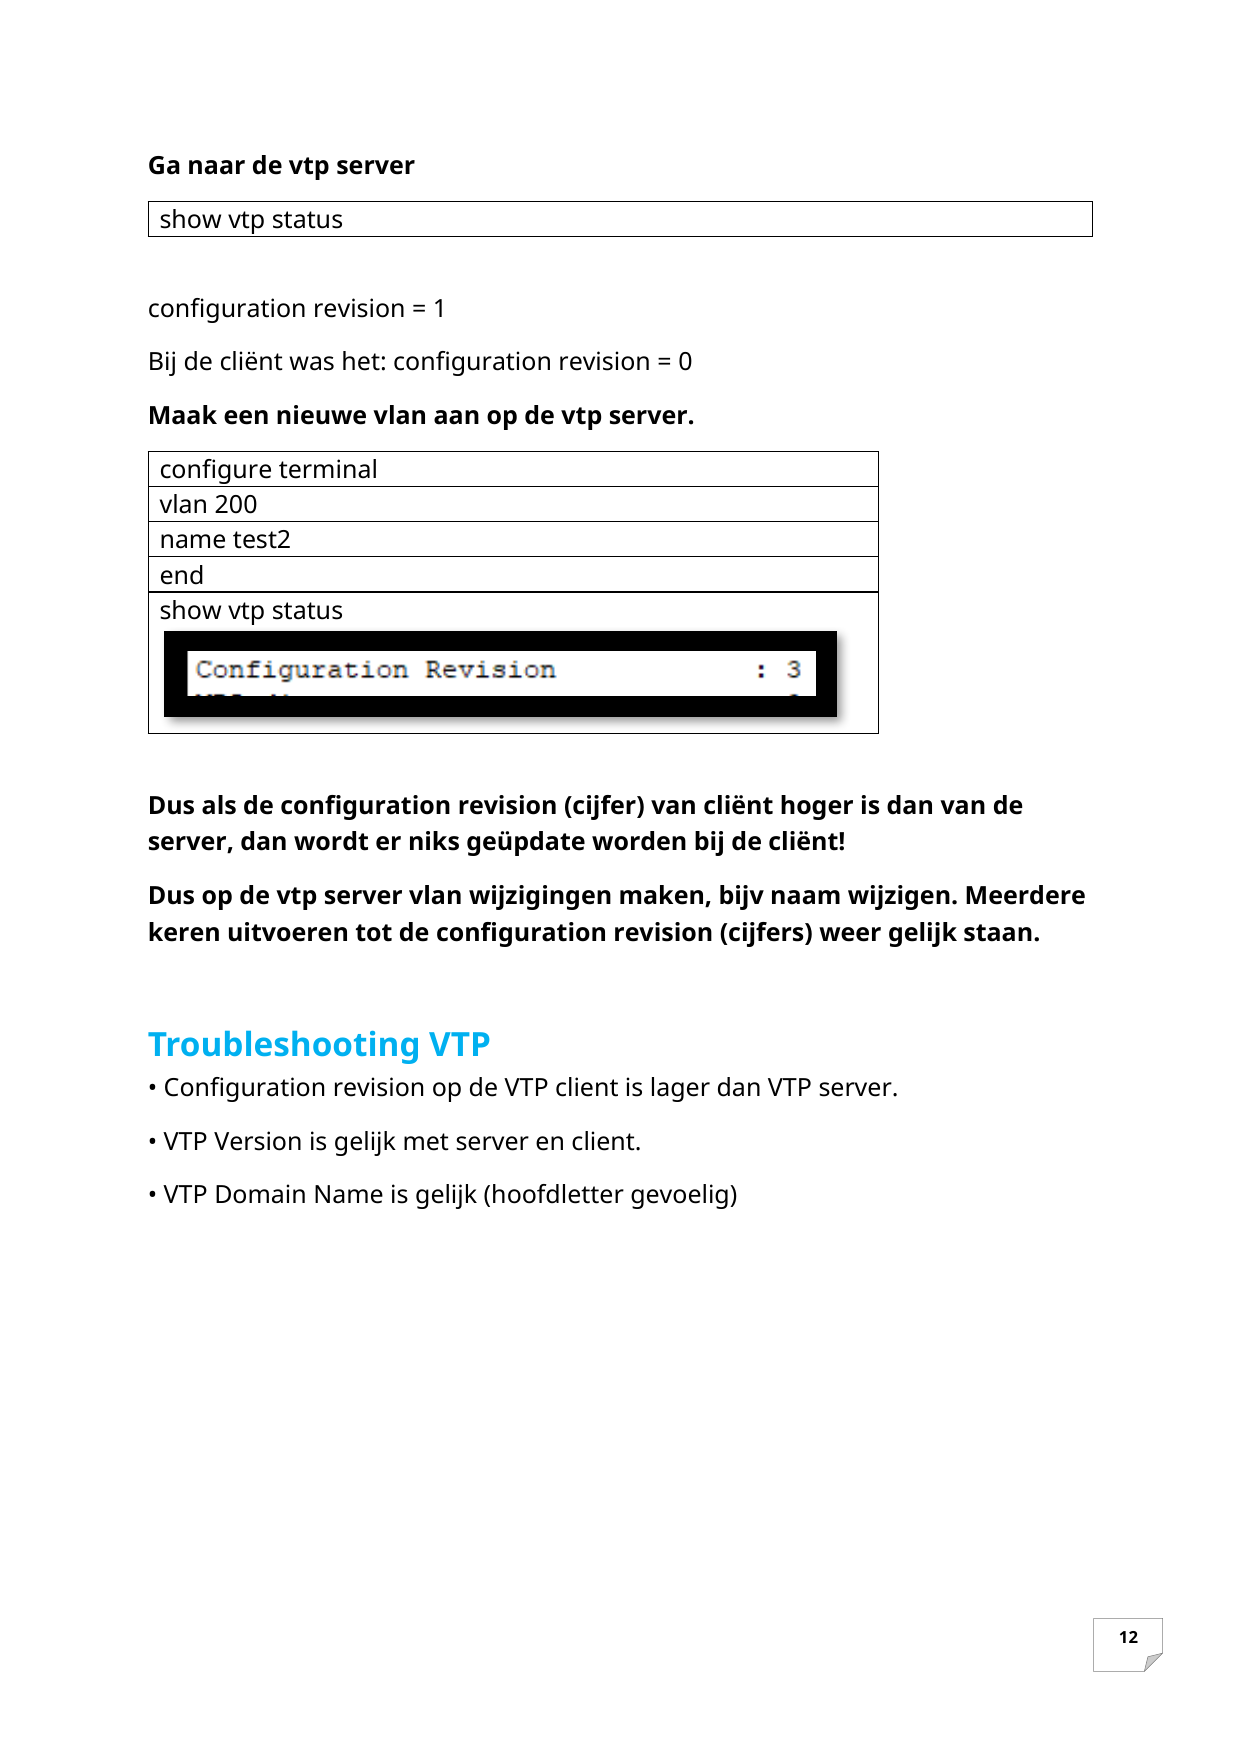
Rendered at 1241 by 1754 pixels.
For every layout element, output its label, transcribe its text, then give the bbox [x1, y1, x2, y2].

text Ga naar de vtp server [148, 148, 1093, 182]
table_cell name test2 [149, 522, 878, 556]
text • VTP Version is gelijk met server en client. [148, 1123, 1093, 1158]
table_cell vlan 200 [149, 487, 878, 521]
table_cell end [149, 557, 878, 591]
text Dus op de vtp server vlan wijzigingen maken, bijv naam wijzigen. Meerdere keren uitvoeren tot de configuration revision (cijfers) weer gelijk staan. [148, 877, 1093, 948]
table_cell show vtp status [149, 593, 878, 733]
text Bij de cliënt was het: configuration revision = 0 [148, 344, 1093, 378]
text Maak een nieuwe vlan aan op de vtp server. [148, 397, 1093, 432]
table_header show vtp status [149, 202, 1092, 236]
text • Configuration revision op de VTP client is lager dan VTP server. [148, 1070, 1093, 1104]
text • VTP Domain Name is gelijk (hoofdletter gevoelig) [148, 1177, 1093, 1211]
table_header configure terminal [149, 452, 878, 486]
text configuration revision = 1 [148, 291, 1093, 325]
text Dus als de configuration revision (cijfer) van cliënt hoger is dan van de server, dan wordt er niks geüpdate worden bij de cliënt! [148, 787, 1093, 858]
subtitle Troubleshooting VTP [148, 1021, 1093, 1067]
picture [184, 651, 816, 696]
